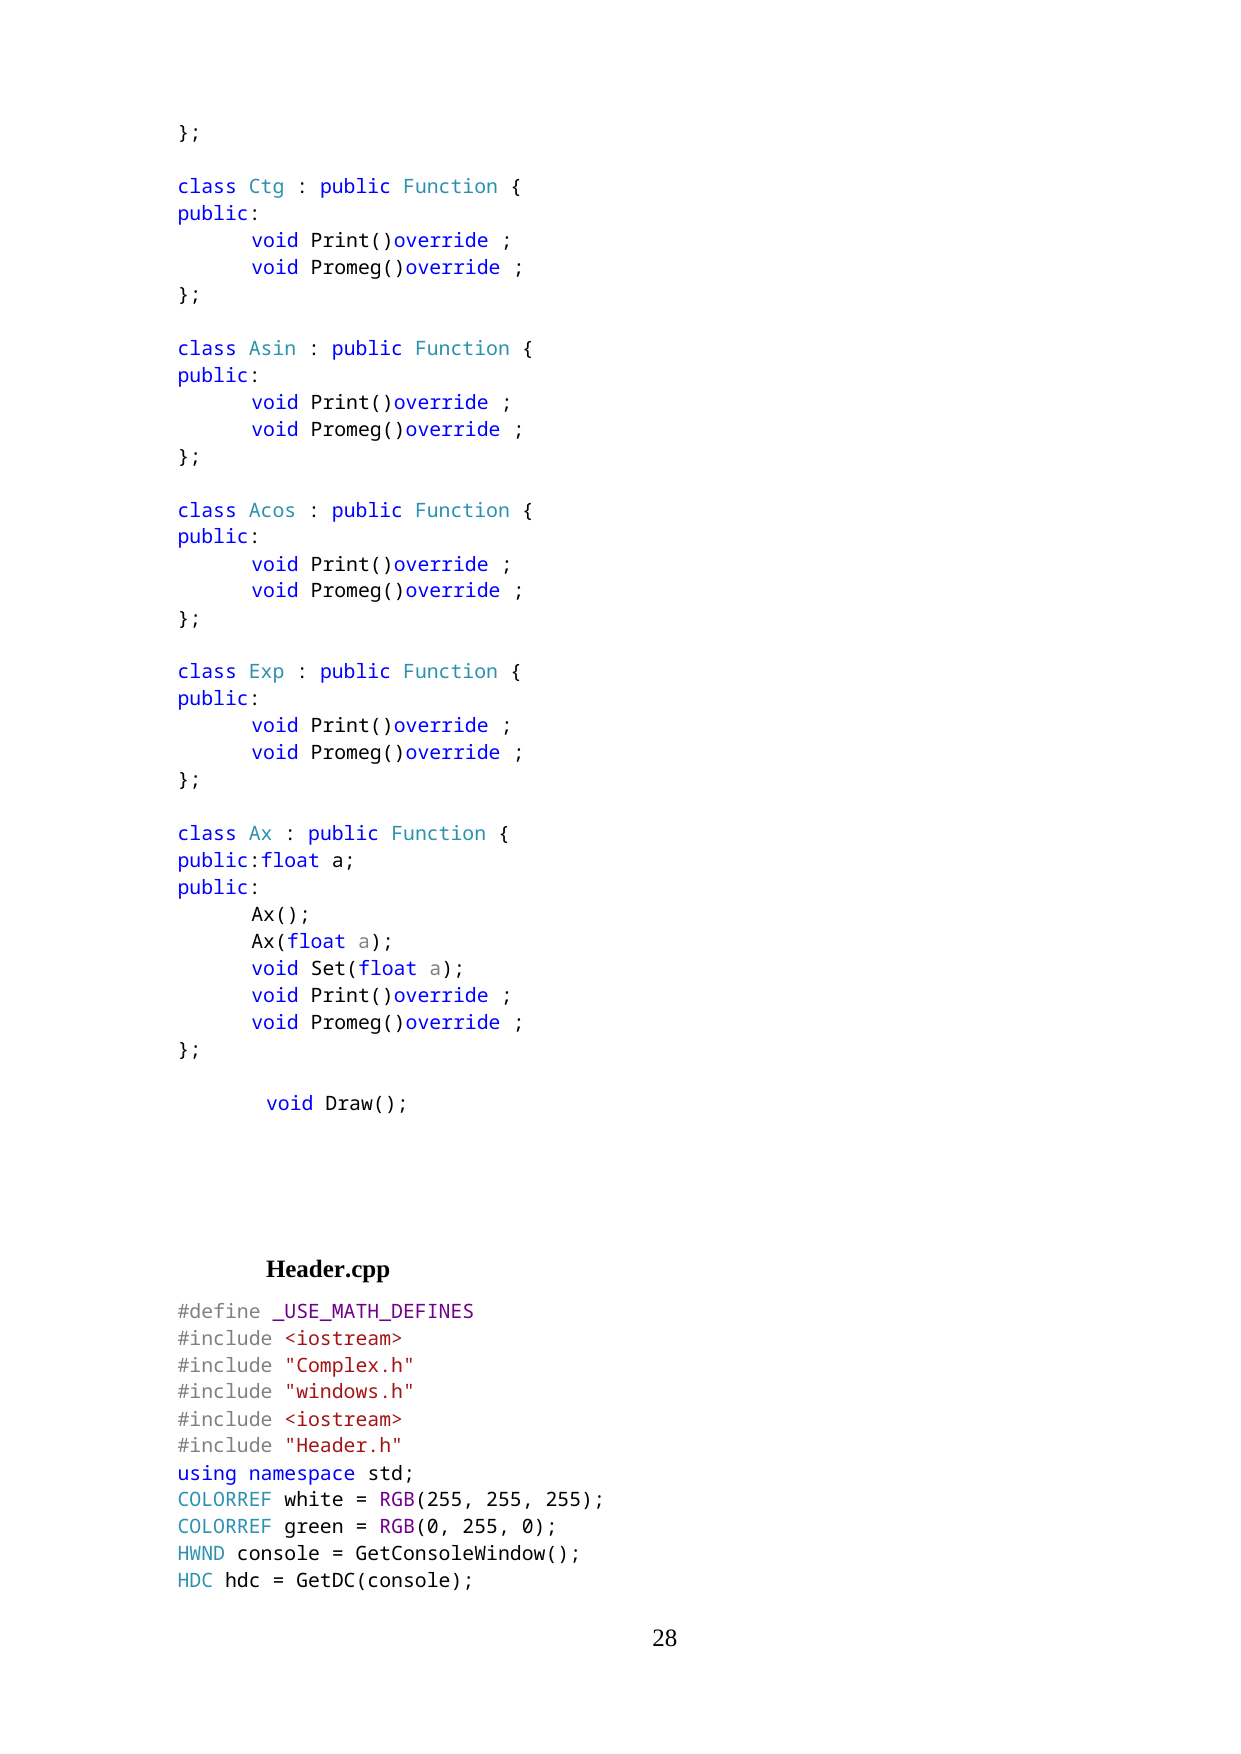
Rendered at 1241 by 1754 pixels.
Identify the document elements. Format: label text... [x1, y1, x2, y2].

text }; [177, 118, 1152, 145]
text #include "windows.h" [177, 1378, 1152, 1405]
text #define _USE_MATH_DEFINES [177, 1297, 1152, 1324]
text Header.cpp [177, 1254, 1152, 1282]
text }; [177, 442, 1152, 469]
text }; [177, 1035, 1152, 1062]
text void Promeg()override ; [177, 415, 1152, 442]
text Ax(float a); [177, 927, 1152, 954]
text }; [177, 766, 1152, 793]
text void Promeg()override ; [177, 1008, 1152, 1035]
text using namespace std; [177, 1459, 1152, 1486]
text public: [177, 685, 1152, 712]
text public:float a; [177, 847, 1152, 873]
text void Promeg()override ; [177, 577, 1152, 604]
text HWND console = GetConsoleWindow(); [177, 1540, 1152, 1567]
text void Print()override ; [177, 712, 1152, 739]
text public: [177, 199, 1152, 226]
text void Print()override ; [177, 550, 1152, 577]
text void Print()override ; [177, 226, 1152, 253]
text #include <iostream> [177, 1324, 1152, 1351]
text }; [177, 280, 1152, 307]
text #include "Header.h" [177, 1432, 1152, 1459]
text public: [177, 873, 1152, 901]
text void Print()override ; [177, 388, 1152, 415]
text class Ax : public Function { [177, 819, 1152, 847]
text class Asin : public Function { [177, 334, 1152, 361]
text void Draw(); [177, 1089, 1152, 1116]
text class Ctg : public Function { [177, 172, 1152, 199]
text void Promeg()override ; [177, 253, 1152, 280]
text HDC hdc = GetDC(console); [177, 1567, 1152, 1594]
text #include "Complex.h" [177, 1351, 1152, 1378]
text public: [177, 361, 1152, 388]
text #include <iostream> [177, 1405, 1152, 1432]
text Ax(); [177, 901, 1152, 927]
text void Print()override ; [177, 981, 1152, 1008]
text }; [177, 604, 1152, 631]
text public: [177, 523, 1152, 550]
text class Exp : public Function { [177, 658, 1152, 685]
text class Acos : public Function { [177, 496, 1152, 523]
text void Promeg()override ; [177, 739, 1152, 766]
text void Set(float a); [177, 954, 1152, 981]
text COLORREF white = RGB(255, 255, 255); [177, 1486, 1152, 1513]
text COLORREF green = RGB(0, 255, 0); [177, 1513, 1152, 1540]
